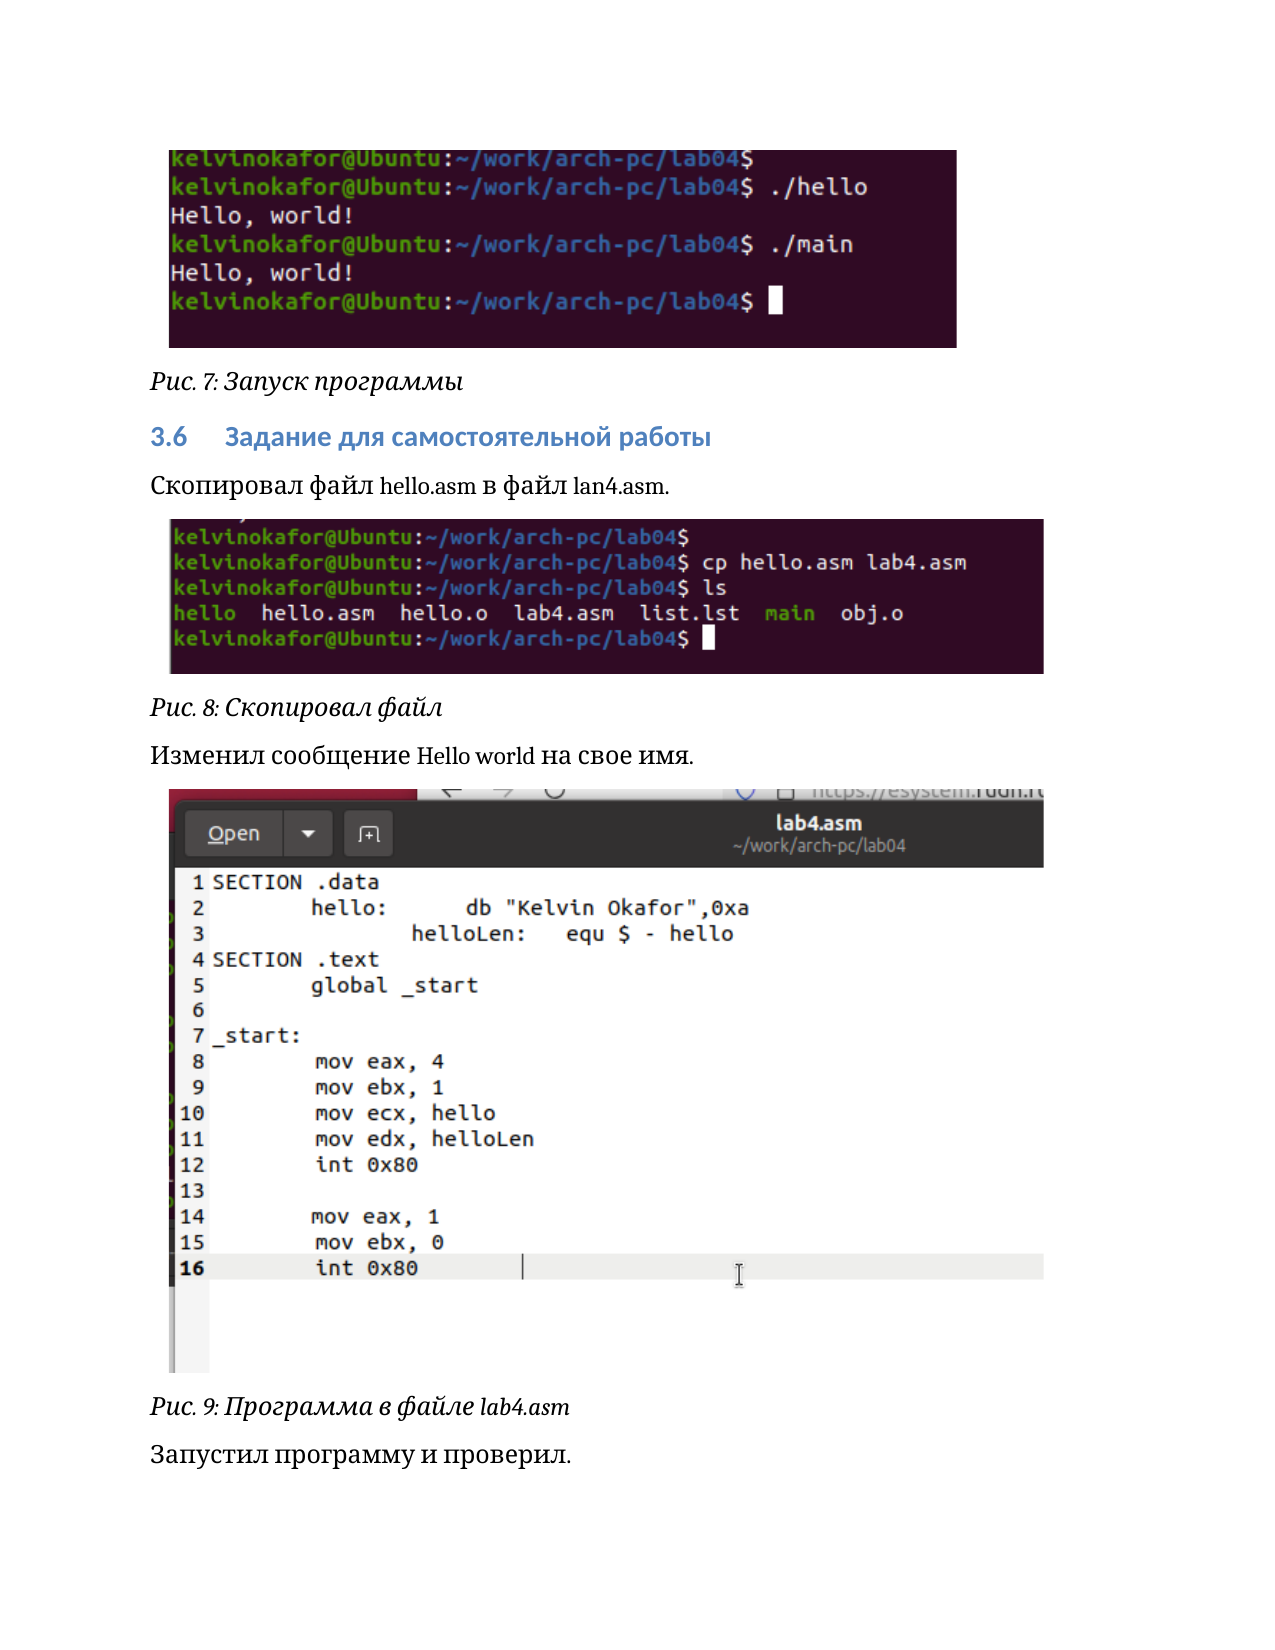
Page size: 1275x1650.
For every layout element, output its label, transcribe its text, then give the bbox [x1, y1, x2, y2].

text Рис. 9: Программа в файле lab4.asm [150, 1393, 1125, 1422]
picture [168, 789, 1044, 1373]
text Рис. 8: Скопировал файл [150, 694, 1125, 723]
picture [168, 519, 1044, 674]
subtitle 3.6 Задание для самостоятельной работы [150, 418, 1125, 453]
text Рис. 7: Запуск программы [150, 368, 1125, 397]
text Изменил сообщение Hello world на свое имя. [150, 742, 1125, 771]
text Запустил программу и проверил. [150, 1441, 1125, 1469]
text Скопировал файл hello.asm в файл lan4.asm. [150, 472, 1125, 501]
picture [168, 150, 957, 348]
